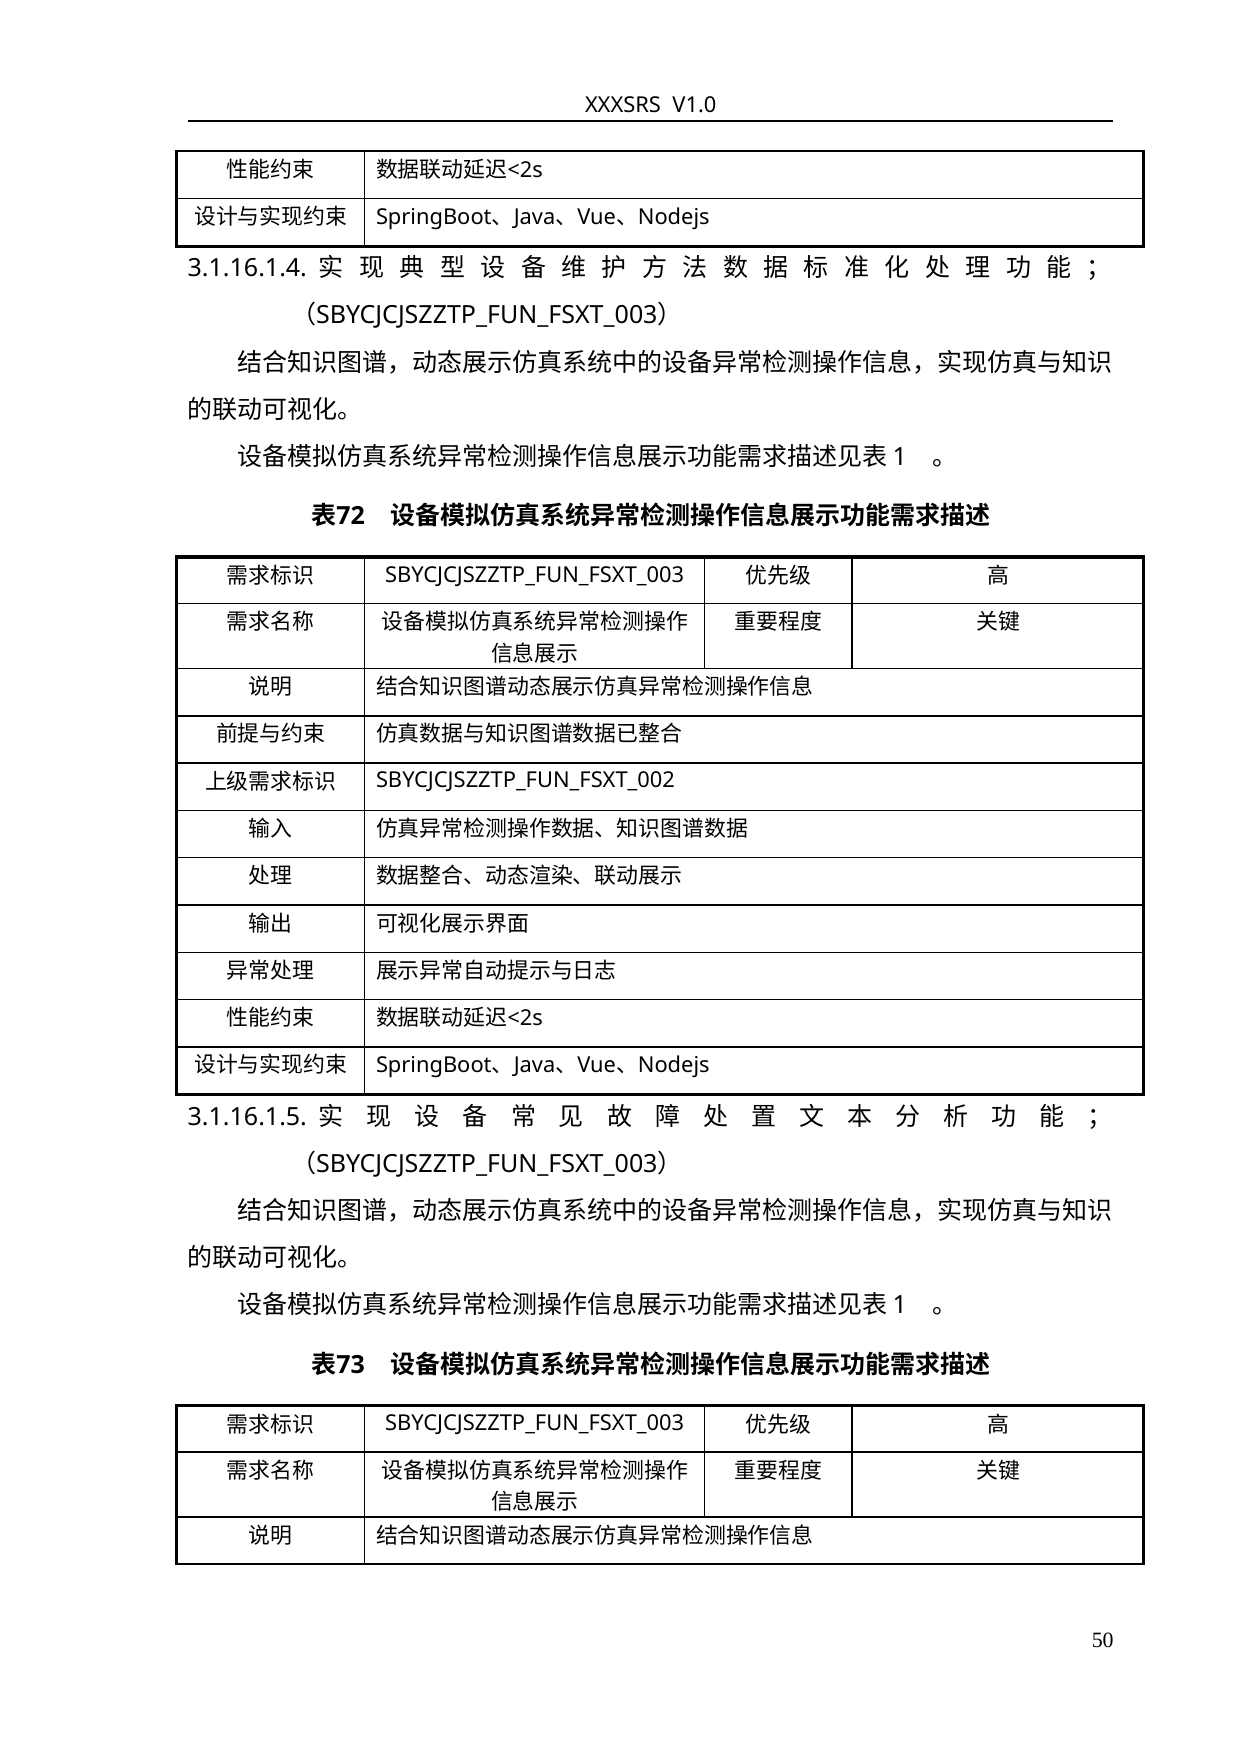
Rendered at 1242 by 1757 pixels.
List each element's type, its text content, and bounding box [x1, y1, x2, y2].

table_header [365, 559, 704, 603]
subtitle 实现典型设备维护方法数据标准化处理功能；（SBYCJCJSZZTP_FUN_FSXT_003） [187, 248, 1113, 331]
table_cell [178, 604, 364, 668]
text 设备模拟仿真系统异常检测操作信息展示功能需求描述见表16 。 [187, 436, 1113, 472]
text 结合知识图谱，动态展示仿真系统中的设备异常检测操作信息，实现仿真与知识的联动可视化。 [187, 342, 1113, 425]
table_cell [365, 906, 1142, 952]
text 设备模拟仿真系统异常检测操作信息展示功能需求描述 [187, 496, 1113, 532]
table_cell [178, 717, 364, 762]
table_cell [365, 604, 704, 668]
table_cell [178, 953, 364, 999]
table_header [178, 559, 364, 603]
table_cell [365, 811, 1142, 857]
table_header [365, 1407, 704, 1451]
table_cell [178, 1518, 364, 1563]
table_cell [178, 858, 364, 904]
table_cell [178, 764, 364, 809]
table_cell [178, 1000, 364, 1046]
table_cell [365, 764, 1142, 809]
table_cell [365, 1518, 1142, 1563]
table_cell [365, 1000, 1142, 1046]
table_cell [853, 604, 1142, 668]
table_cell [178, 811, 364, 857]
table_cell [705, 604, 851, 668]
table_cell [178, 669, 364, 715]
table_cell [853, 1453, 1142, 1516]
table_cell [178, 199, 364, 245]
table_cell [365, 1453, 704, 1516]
text 设备模拟仿真系统异常检测操作信息展示功能需求描述见表16 。 [187, 1285, 1113, 1321]
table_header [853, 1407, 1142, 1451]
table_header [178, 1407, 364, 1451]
subtitle 实现设备常见故障处置文本分析功能；（SBYCJCJSZZTP_FUN_FSXT_003） [187, 1096, 1113, 1180]
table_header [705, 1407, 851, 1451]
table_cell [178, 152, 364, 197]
text 设备模拟仿真系统异常检测操作信息展示功能需求描述 [187, 1344, 1113, 1381]
text 结合知识图谱，动态展示仿真系统中的设备异常检测操作信息，实现仿真与知识的联动可视化。 [187, 1191, 1113, 1274]
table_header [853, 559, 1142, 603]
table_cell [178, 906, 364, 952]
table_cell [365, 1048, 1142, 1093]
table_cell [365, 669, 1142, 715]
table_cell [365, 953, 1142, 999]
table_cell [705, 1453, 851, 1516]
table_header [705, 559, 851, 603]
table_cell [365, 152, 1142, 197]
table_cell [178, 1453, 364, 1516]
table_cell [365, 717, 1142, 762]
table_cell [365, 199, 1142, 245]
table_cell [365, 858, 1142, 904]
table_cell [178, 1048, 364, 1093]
